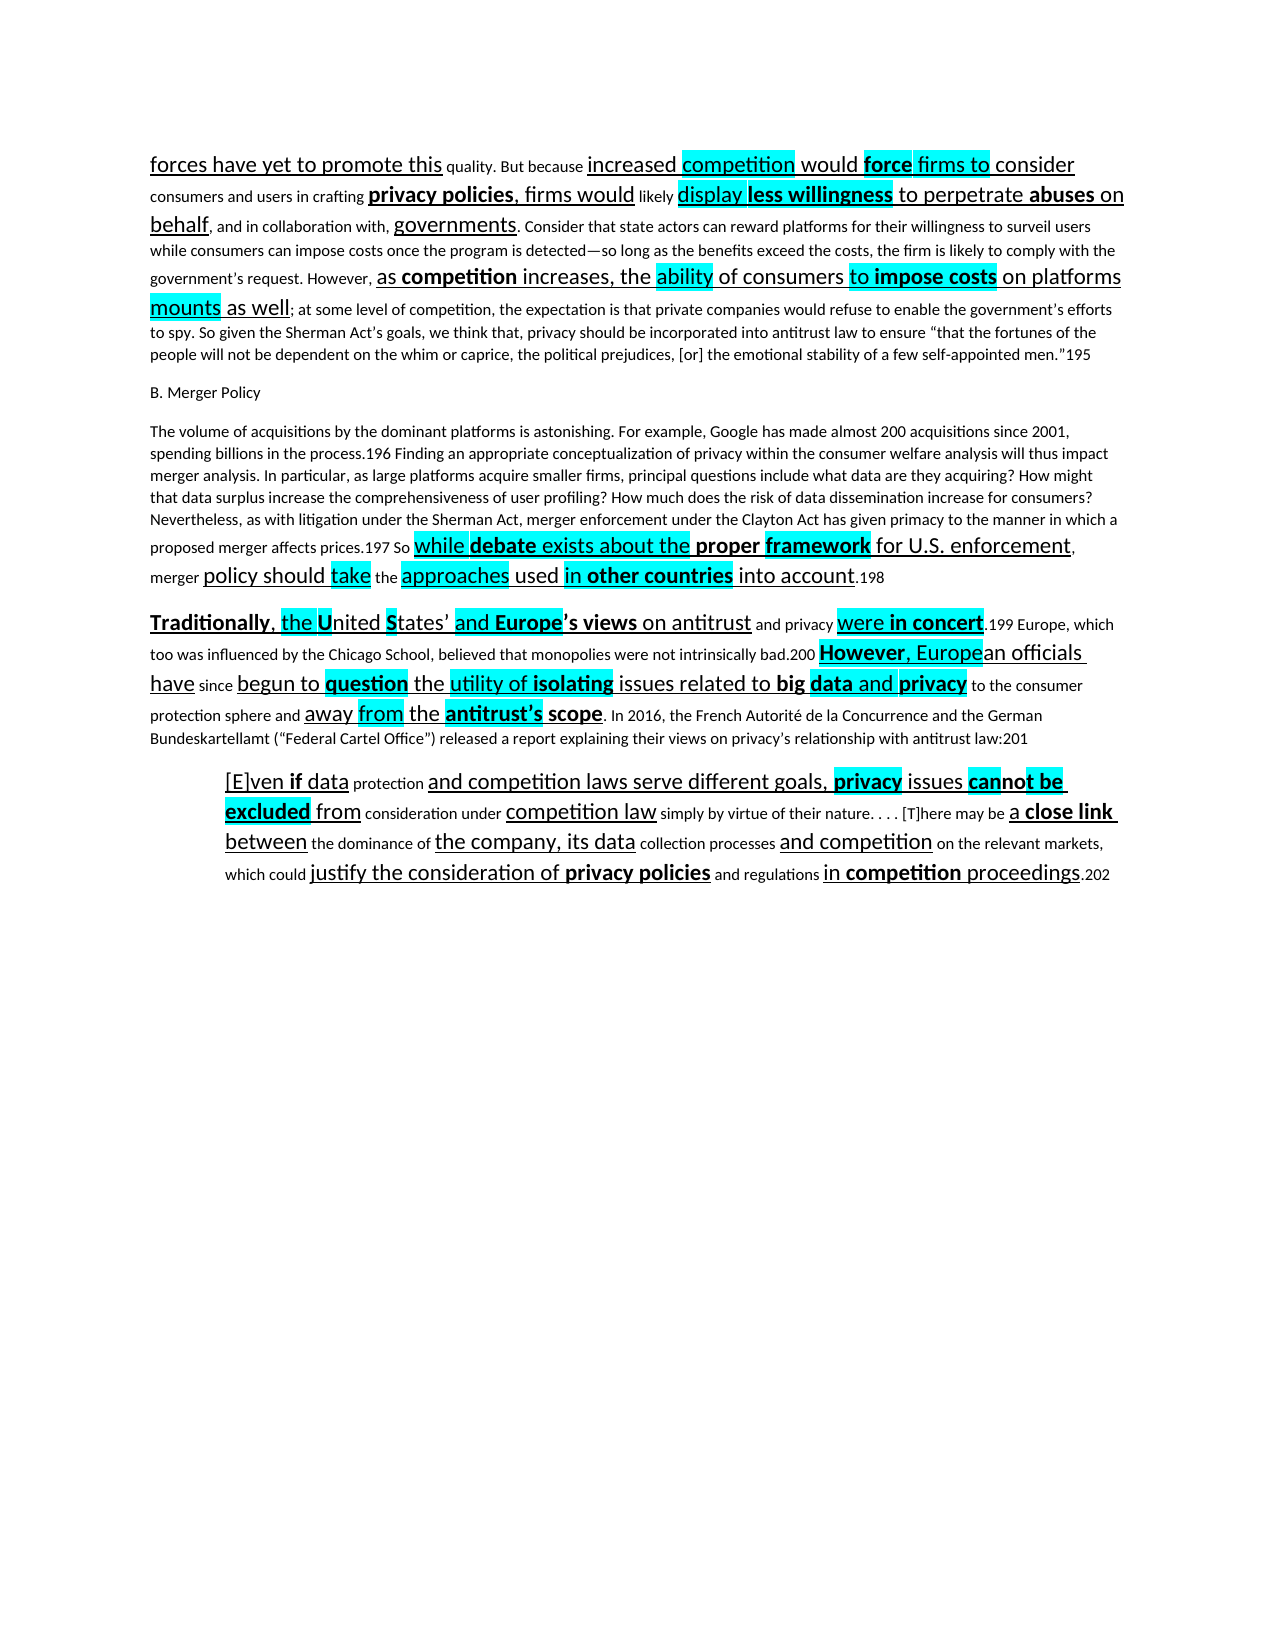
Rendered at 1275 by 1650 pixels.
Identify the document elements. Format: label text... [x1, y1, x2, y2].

text [E]ven if data protection and competition laws serve different goals, privacy issues cannot be excluded from consideration under competition law simply by virtue of their nature. . . . [T]here may be a close link between the dominance of the company, its data collection processes and competition on the relevant markets, which could justify the consideration of privacy policies and regulations in competition proceedings.202 [225, 767, 1125, 886]
text The volume of acquisitions by the dominant platforms is astonishing. For example, Google has made almost 200 acquisitions since 2001, spending billions in the process.196 Finding an appropriate conceptualization of privacy within the consumer welfare analysis will thus impact merger analysis. In particular, as large platforms acquire smaller firms, principal questions include what data are they acquiring? How might that data surplus increase the comprehensiveness of user profiling? How much does the risk of data dissemination increase for consumers? Nevertheless, as with litigation under the Sherman Act, merger enforcement under the Clayton Act has given primacy to the manner in which a proposed merger affects prices.197 So while debate exists about the proper framework for U.S. enforcement, merger policy should take the approaches used in other countries into account.198 [150, 421, 1125, 589]
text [150, 150, 1125, 364]
text Traditionally, the United States’ and Europe’s views on antitrust and privacy were in concert.199 Europe, which too was influenced by the Chicago School, believed that monopolies were not intrinsically bad.200 However, European officials have since begun to question the utility of isolating issues related to big data and privacy to the consumer protection sphere and away from the antitrust’s scope. In 2016, the French Autorité de la Concurrence and the German Bundeskartellamt (“Federal Cartel Office”) released a report explaining their views on privacy’s relationship with antitrust law:201 [150, 608, 1125, 749]
text B. Merger Policy [150, 383, 1125, 403]
